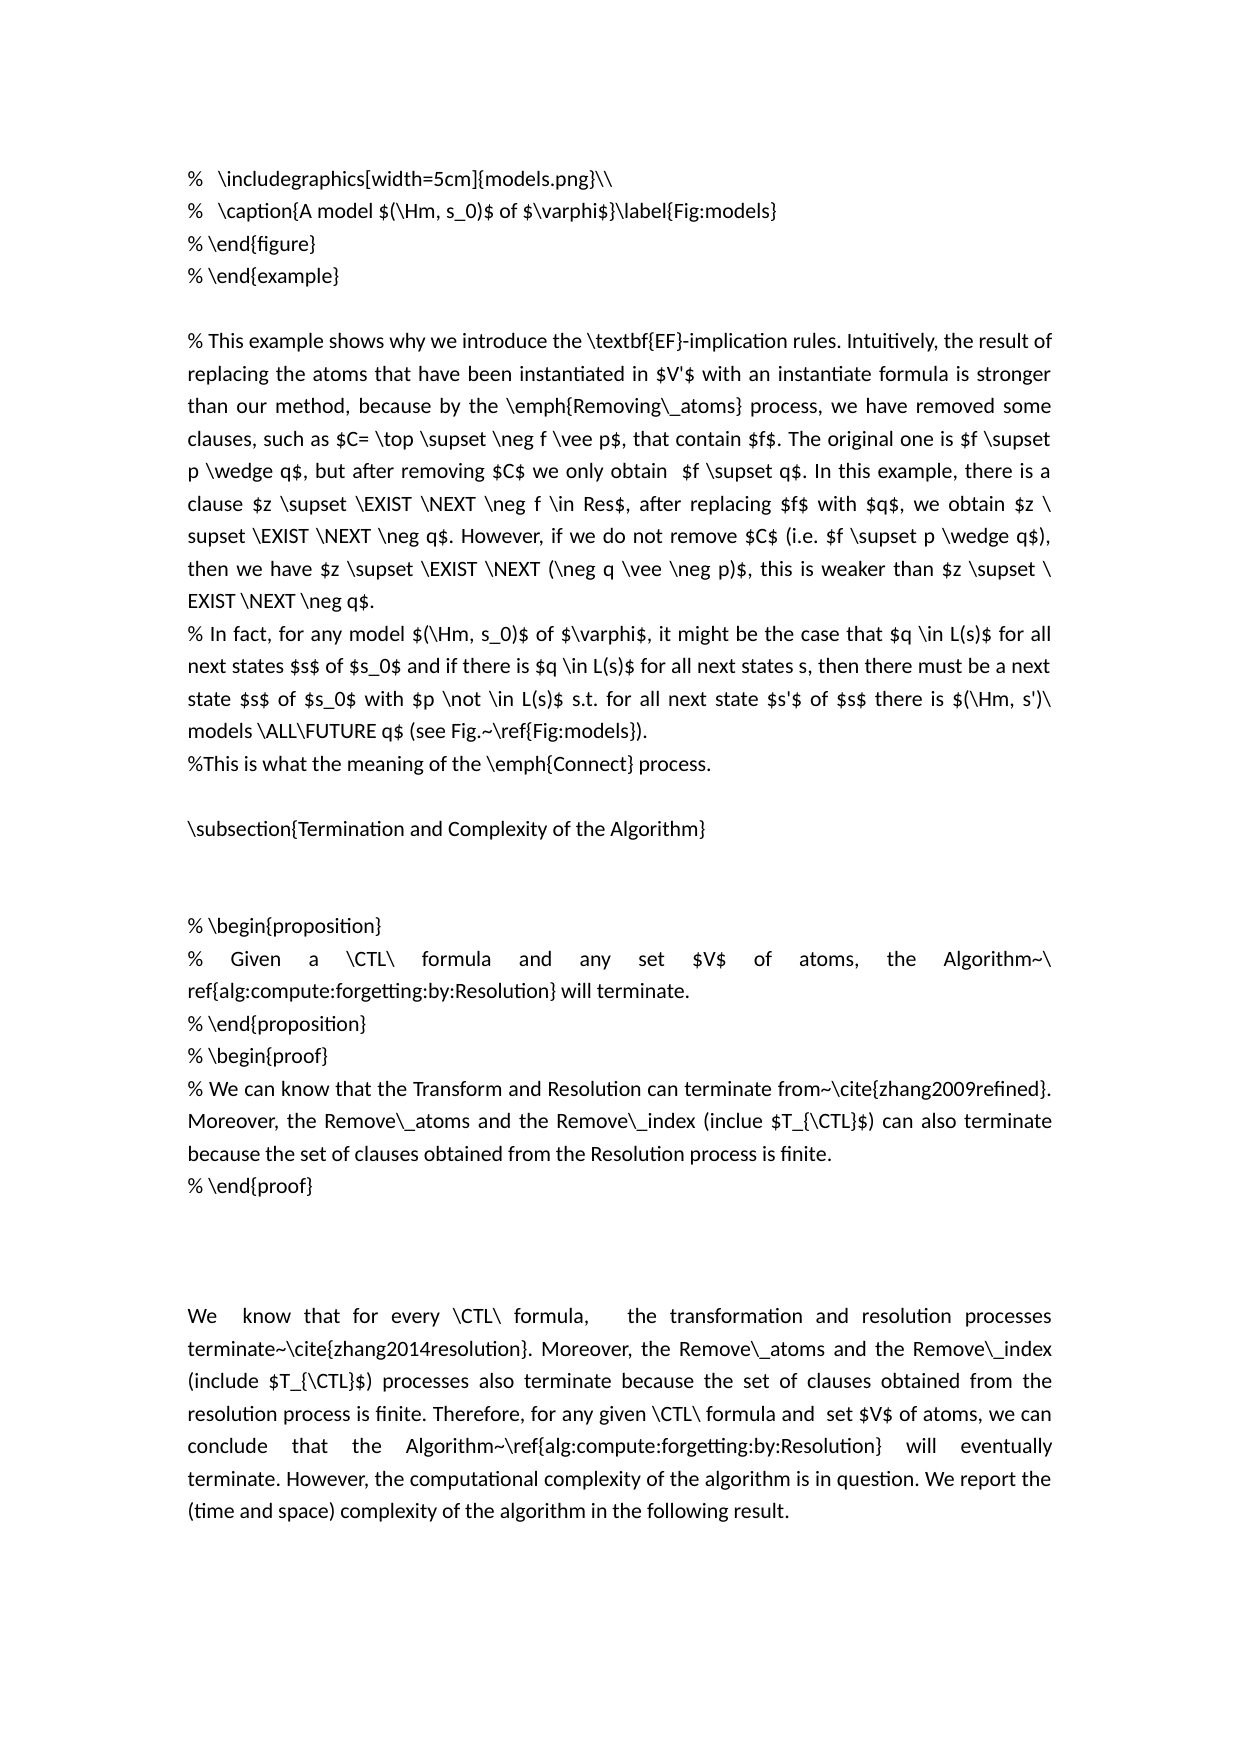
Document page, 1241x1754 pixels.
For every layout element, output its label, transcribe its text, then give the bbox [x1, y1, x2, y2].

text % We can know that the Transform and Resolution can terminate from~\cite{zhang2009refined}. Moreover, the Remove\_atoms and the Remove\_index (inclue $T_{\CTL}$) can also terminate because the set of clauses obtained from the Resolution process is finite. [187, 1072, 1053, 1169]
text % \begin{proposition} [187, 909, 1053, 942]
text \subsection{Termination and Complexity of the Algorithm} [187, 812, 1053, 844]
text We know that for every \CTL\ formula, the transformation and resolution processes terminate~\cite{zhang2014resolution}. Moreover, the Remove\_atoms and the Remove\_index (include $T_{\CTL}$) processes also terminate because the set of clauses obtained from the resolution process is finite. Therefore, for any given \CTL\ formula and set $V$ of atoms, we can conclude that the Algorithm~\ref{alg:compute:forgetting:by:Resolution} will eventually terminate. However, the computational complexity of the algorithm is in question. We report the (time and space) complexity of the algorithm in the following result. [187, 1299, 1053, 1527]
text % This example shows why we introduce the \textbf{EF}-implication rules. Intuitively, the result of replacing the atoms that have been instantiated in $V'$ with an instantiate formula is stronger than our method, because by the \emph{Removing\_atoms} process, we have removed some clauses, such as $C= \top \supset \neg f \vee p$, that contain $f$. The original one is $f \supset p \wedge q$, but after removing $C$ we only obtain $f \supset q$. In this example, there is a clause $z \supset \EXIST \NEXT \neg f \in Res$, after replacing $f$ with $q$, we obtain $z \supset \EXIST \NEXT \neg q$. However, if we do not remove $C$ (i.e. $f \supset p \wedge q$), then we have $z \supset \EXIST \NEXT (\neg q \vee \neg p)$, this is weaker than $z \supset \EXIST \NEXT \neg q$. [187, 324, 1053, 617]
text % \includegraphics[width=5cm]{models.png}\\ [187, 162, 1053, 194]
text % \end{proposition} [187, 1007, 1053, 1039]
text % \end{example} [187, 259, 1053, 292]
text % In fact, for any model $(\Hm, s_0)$ of $\varphi$, it might be the case that $q \in L(s)$ for all next states $s$ of $s_0$ and if there is $q \in L(s)$ for all next states s, then there must be a next state $s$ of $s_0$ with $p \not \in L(s)$ s.t. for all next state $s'$ of $s$ there is $(\Hm, s')\models \ALL\FUTURE q$ (see Fig.~\ref{Fig:models}). [187, 617, 1053, 747]
text % \end{figure} [187, 227, 1053, 259]
text % \caption{A model $(\Hm, s_0)$ of $\varphi$}\label{Fig:models} [187, 194, 1053, 227]
text % \begin{proof} [187, 1039, 1053, 1072]
text % \end{proof} [187, 1169, 1053, 1202]
text % Given a \CTL\ formula and any set $V$ of atoms, the Algorithm~\ref{alg:compute:forgetting:by:Resolution} will terminate. [187, 942, 1053, 1007]
text %This is what the meaning of the \emph{Connect} process. [187, 747, 1053, 779]
